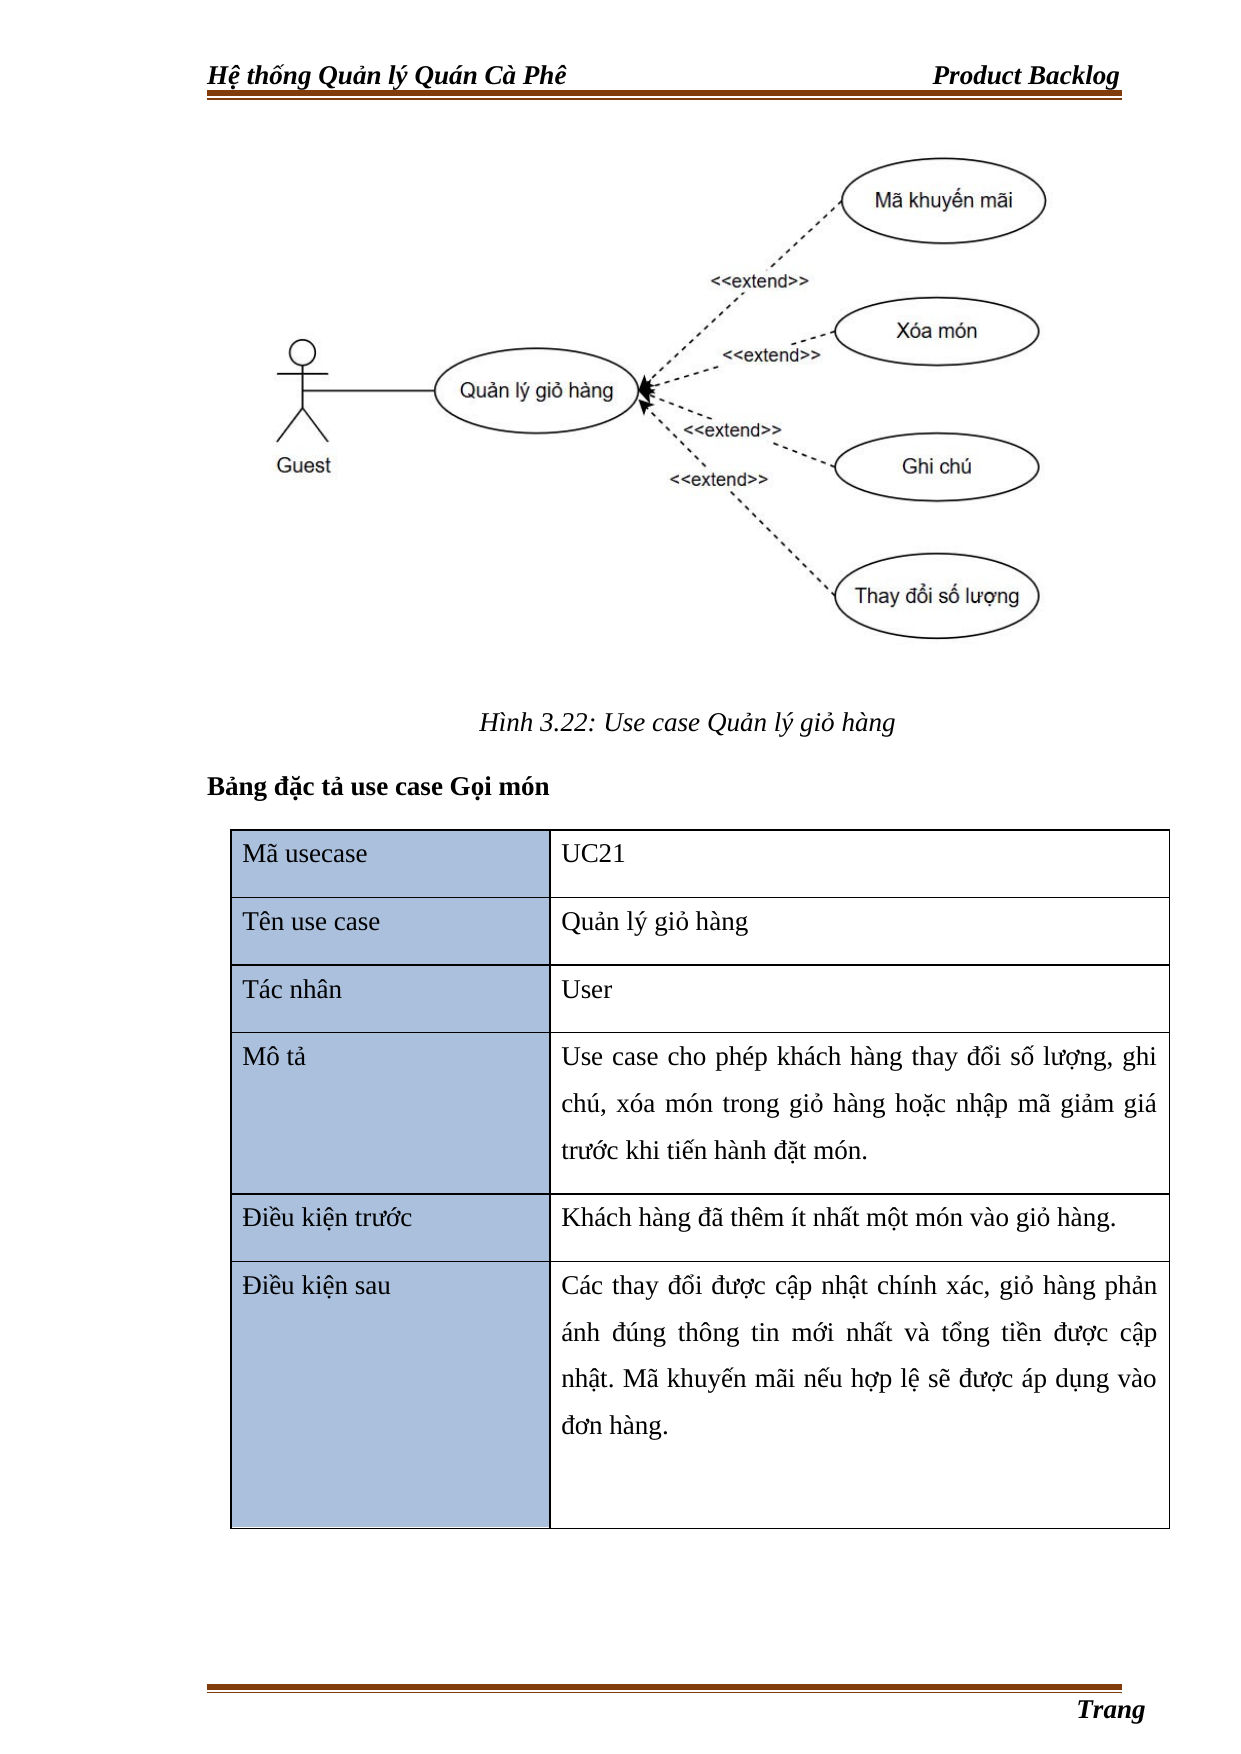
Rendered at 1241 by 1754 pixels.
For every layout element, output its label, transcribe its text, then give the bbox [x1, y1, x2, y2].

table_cell Các thay đổi được cập nhật chính xác, giỏ hàng phản ánh đúng thông tin mới nhất và tổng tiền được cập nhật. Mã khuyến mãi nếu hợp lệ sẽ được áp dụng vào đơn hàng. [551, 1262, 1169, 1527]
table_cell User [551, 966, 1169, 1032]
text Bảng đặc tả use case Gọi món [207, 769, 999, 801]
table_cell Điều kiện sau [232, 1262, 549, 1527]
table_cell Quản lý giỏ hàng [551, 898, 1169, 964]
table_cell Điều kiện trước [232, 1195, 549, 1261]
table_cell Tác nhân [232, 966, 549, 1032]
table_cell Mô tả [232, 1033, 549, 1193]
picture [206, 118, 1123, 674]
table_header Mã usecase [232, 831, 549, 897]
table_header UC21 [551, 831, 1169, 897]
table_cell Khách hàng đã thêm ít nhất một món vào giỏ hàng. [551, 1195, 1169, 1261]
table_cell Tên use case [232, 898, 549, 964]
table_cell Use case cho phép khách hàng thay đổi số lượng, ghi chú, xóa món trong giỏ hàng hoặc nhập mã giảm giá trước khi tiến hành đặt món. [551, 1033, 1169, 1193]
text Hình 3.22: Use case Quản lý giỏ hàng [319, 706, 999, 737]
